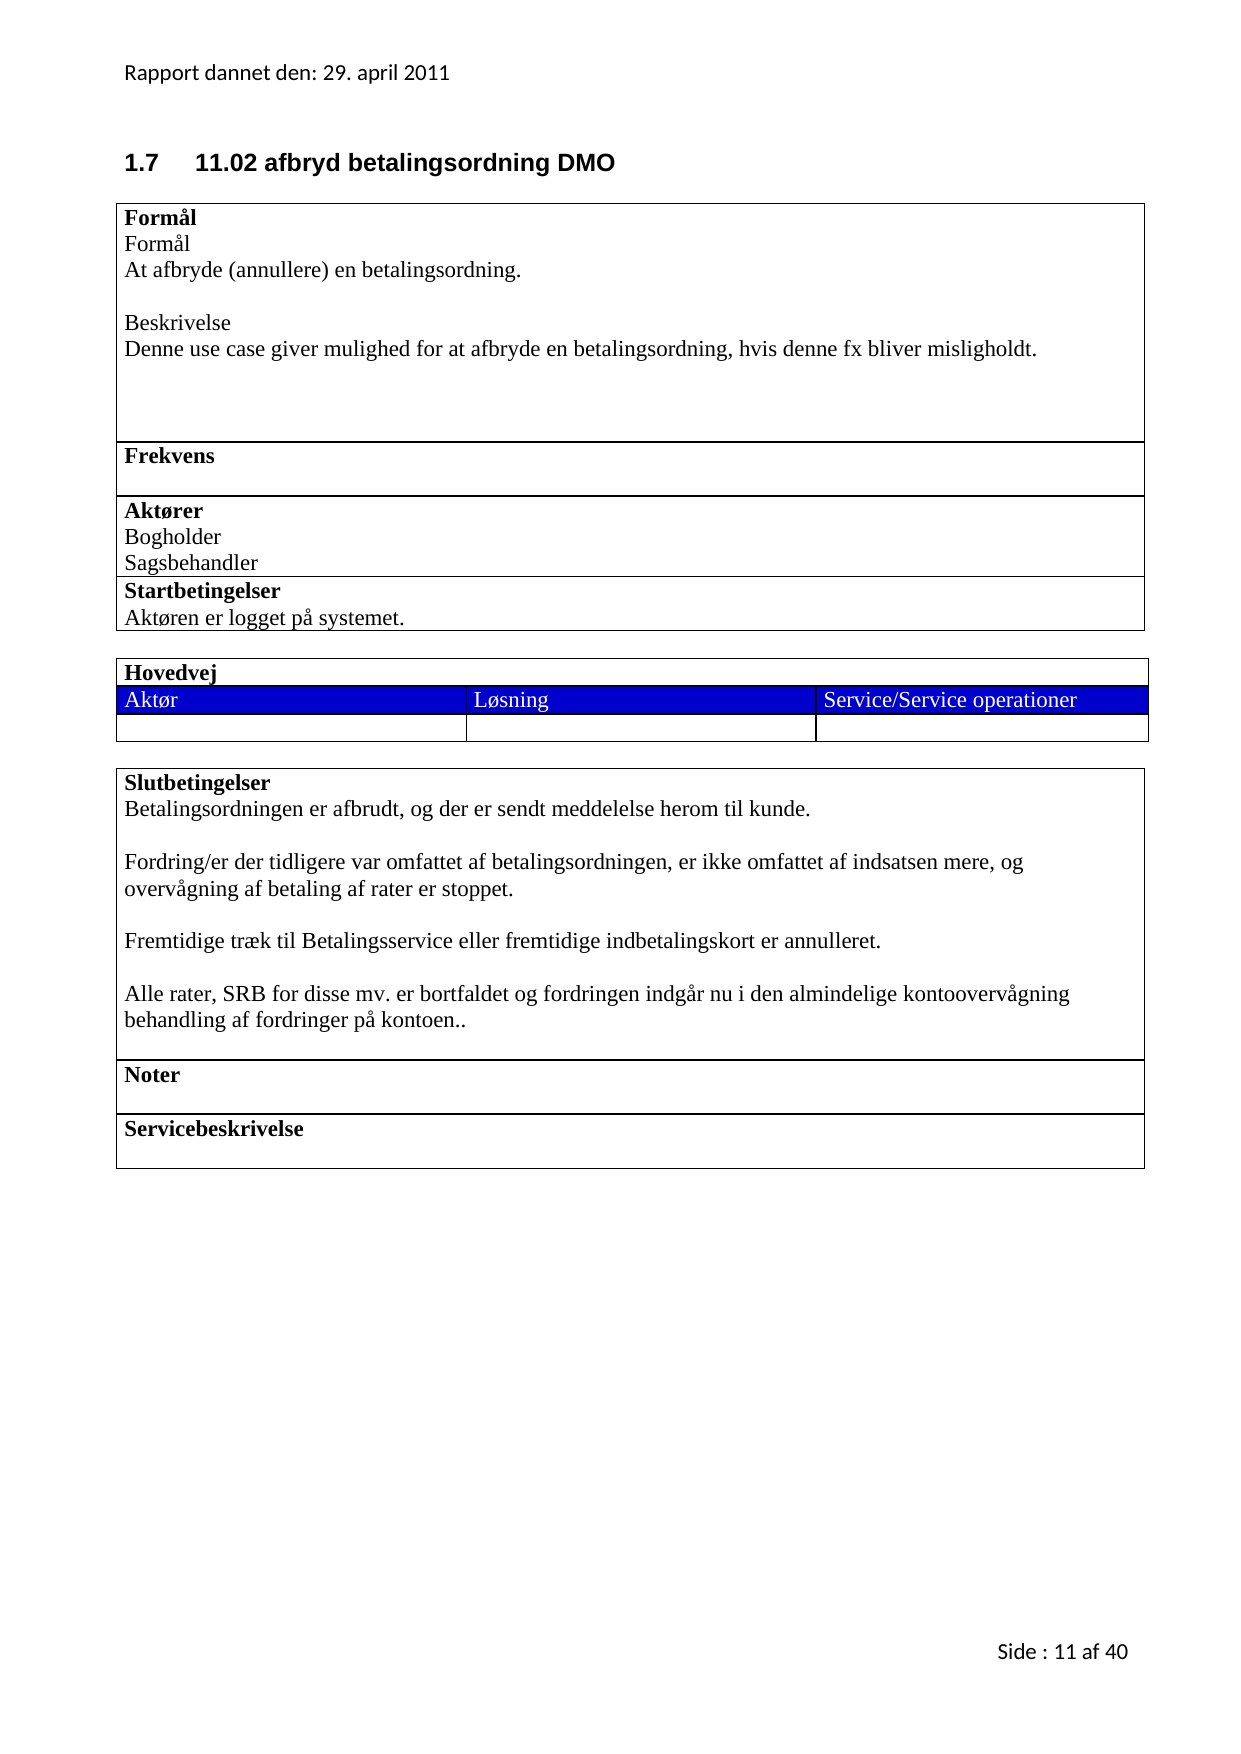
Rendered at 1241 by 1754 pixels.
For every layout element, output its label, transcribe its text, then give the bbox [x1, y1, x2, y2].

table_cell Servicebeskrivelse [117, 1115, 1144, 1168]
subtitle 11.02 afbryd betalingsordning DMO [124, 148, 1137, 176]
table_cell Løsning [467, 687, 815, 713]
table_cell [117, 715, 466, 741]
table_cell [817, 715, 1148, 741]
table_cell Service/Service operationer [817, 687, 1148, 713]
table_cell Frekvens [117, 443, 1144, 495]
table_cell Startbetingelser Aktøren er logget på systemet. [117, 577, 1144, 630]
table_cell Aktører Bogholder Sagsbehandler [117, 497, 1144, 576]
table_header Slutbetingelser Betalingsordningen er afbrudt, og der er sendt meddelelse herom til kunde. Fordring/er der tidligere var omfattet af betalingsordningen, er ikke omfattet af indsatsen mere, og overvågning af betaling af rater er stoppet. Fremtidige træk til Betalingsservice eller fremtidige indbetalingskort er annulleret. Alle rater, SRB for disse mv. er bortfaldet og fordringen indgår nu i den almindelige kontoovervågning behandling af fordringer på kontoen.. [117, 769, 1144, 1059]
table_cell [467, 715, 815, 741]
table_header Hovedvej [117, 659, 1148, 685]
table_cell Aktør [117, 687, 466, 713]
table_header Formål Formål At afbryde (annullere) en betalingsordning. Beskrivelse Denne use case giver mulighed for at afbryde en betalingsordning, hvis denne fx bliver misligholdt. [117, 204, 1144, 441]
table_cell Noter [117, 1061, 1144, 1113]
